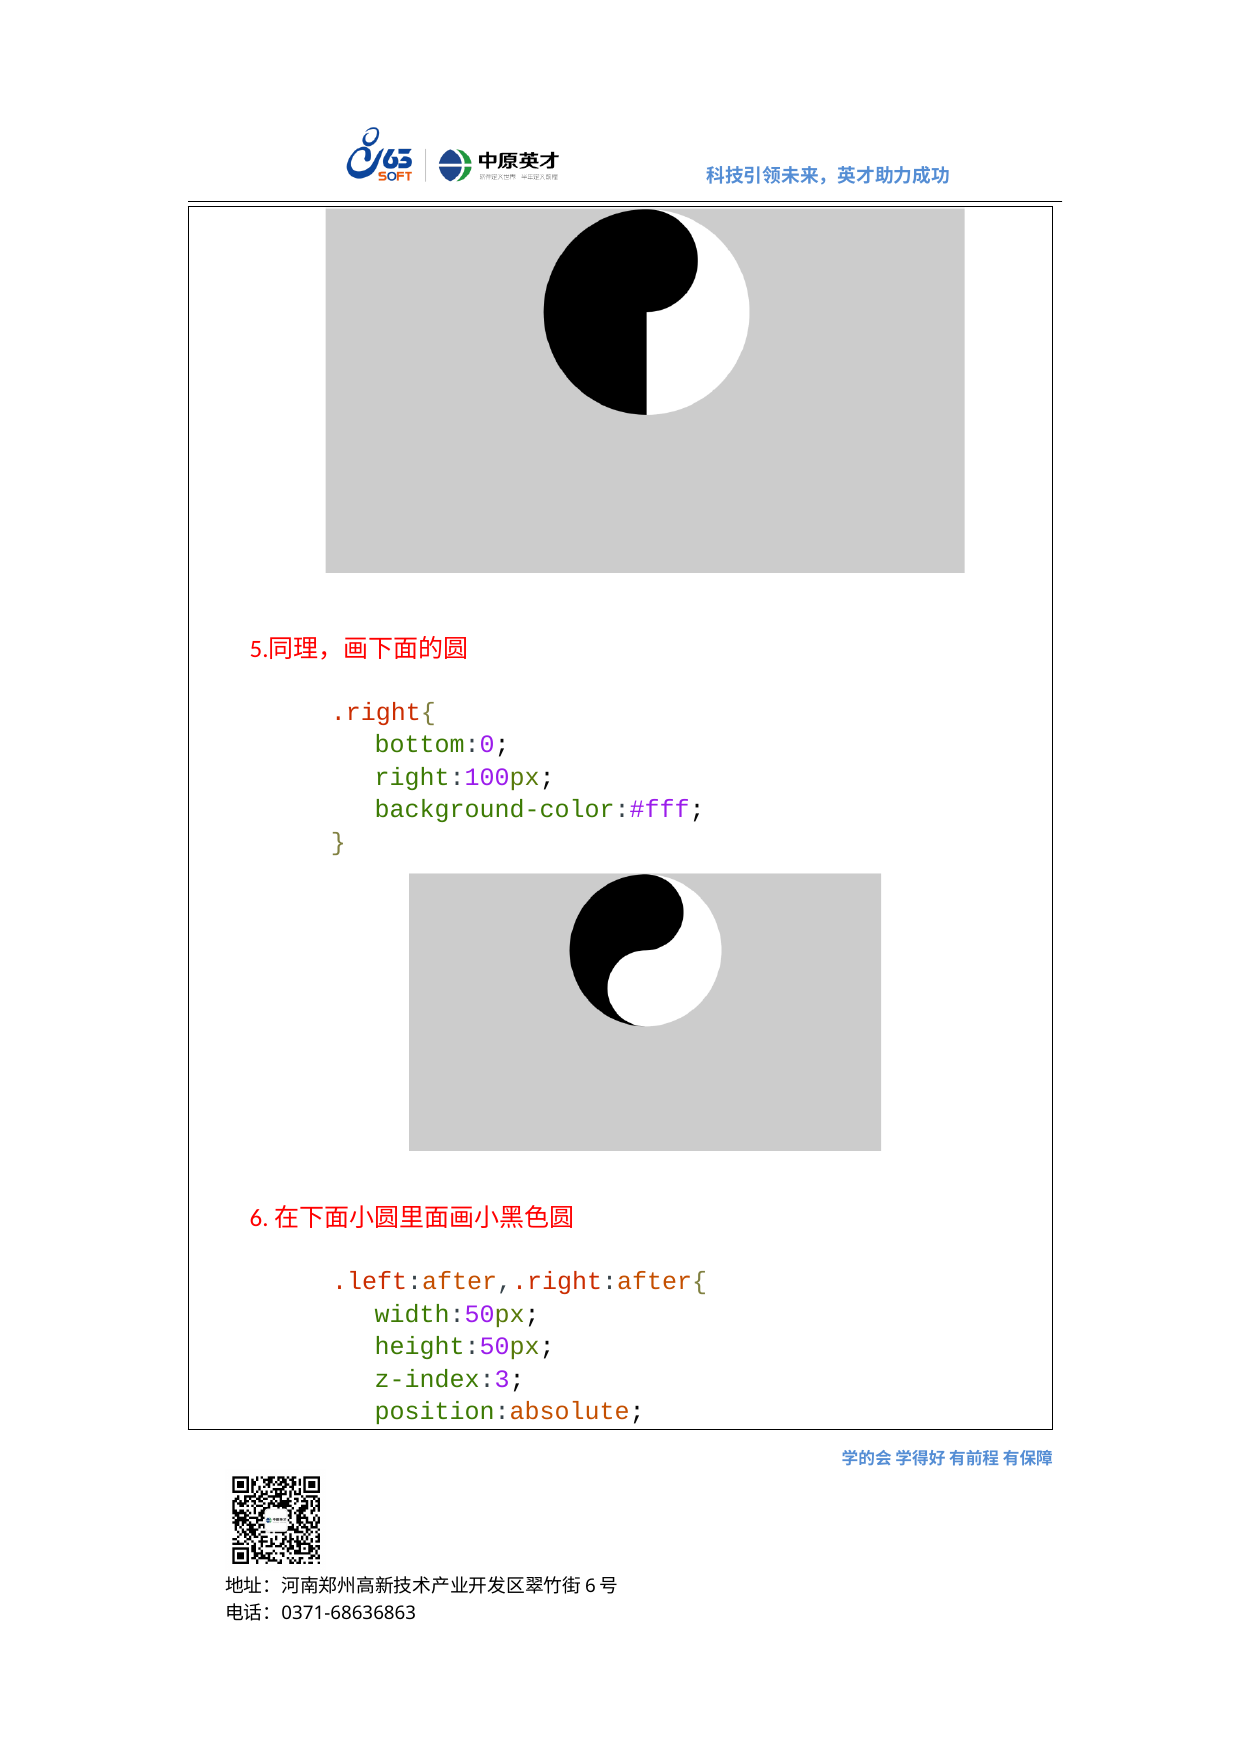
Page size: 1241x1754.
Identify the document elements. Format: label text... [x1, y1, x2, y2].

picture [325, 207, 965, 573]
picture [337, 124, 565, 183]
picture [225, 1469, 327, 1571]
picture [409, 873, 882, 1151]
